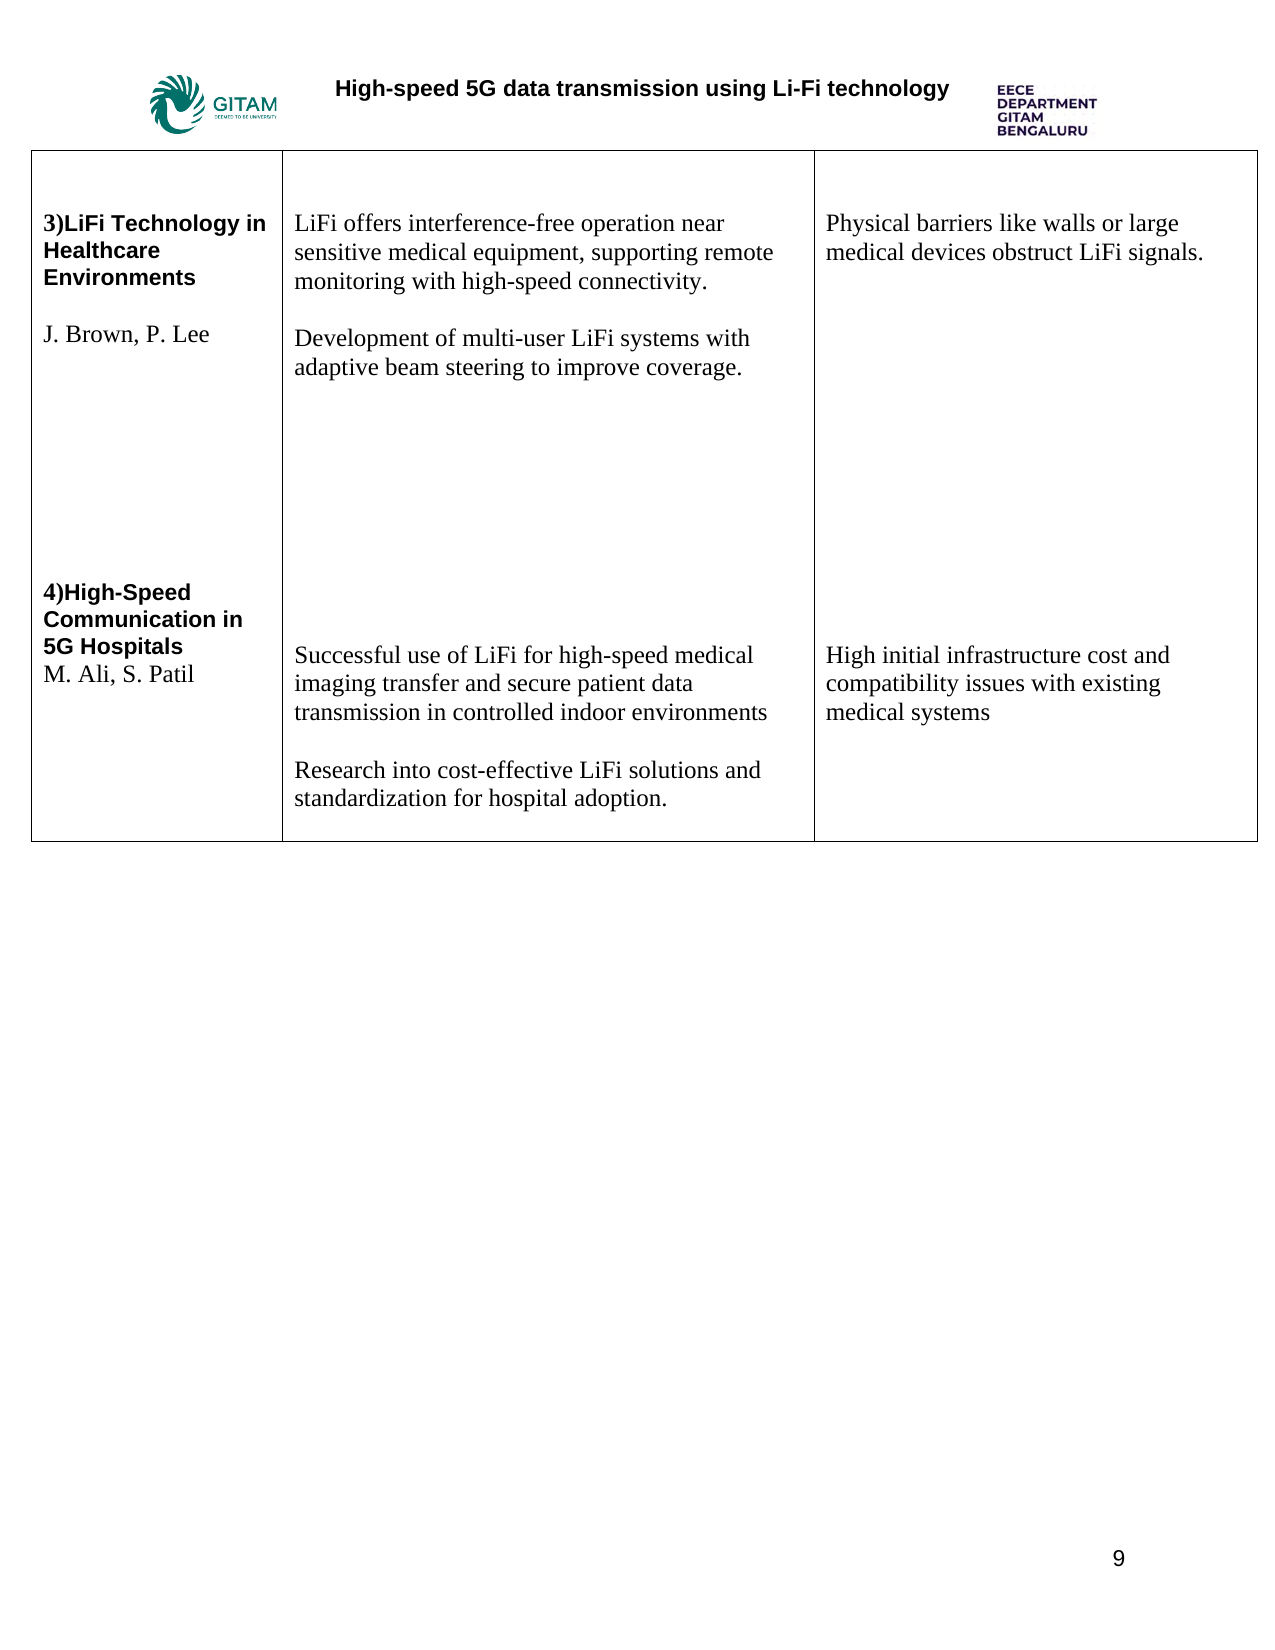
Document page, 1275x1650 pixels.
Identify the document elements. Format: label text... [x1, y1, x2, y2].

picture [150, 75, 277, 134]
picture [993, 78, 1105, 141]
